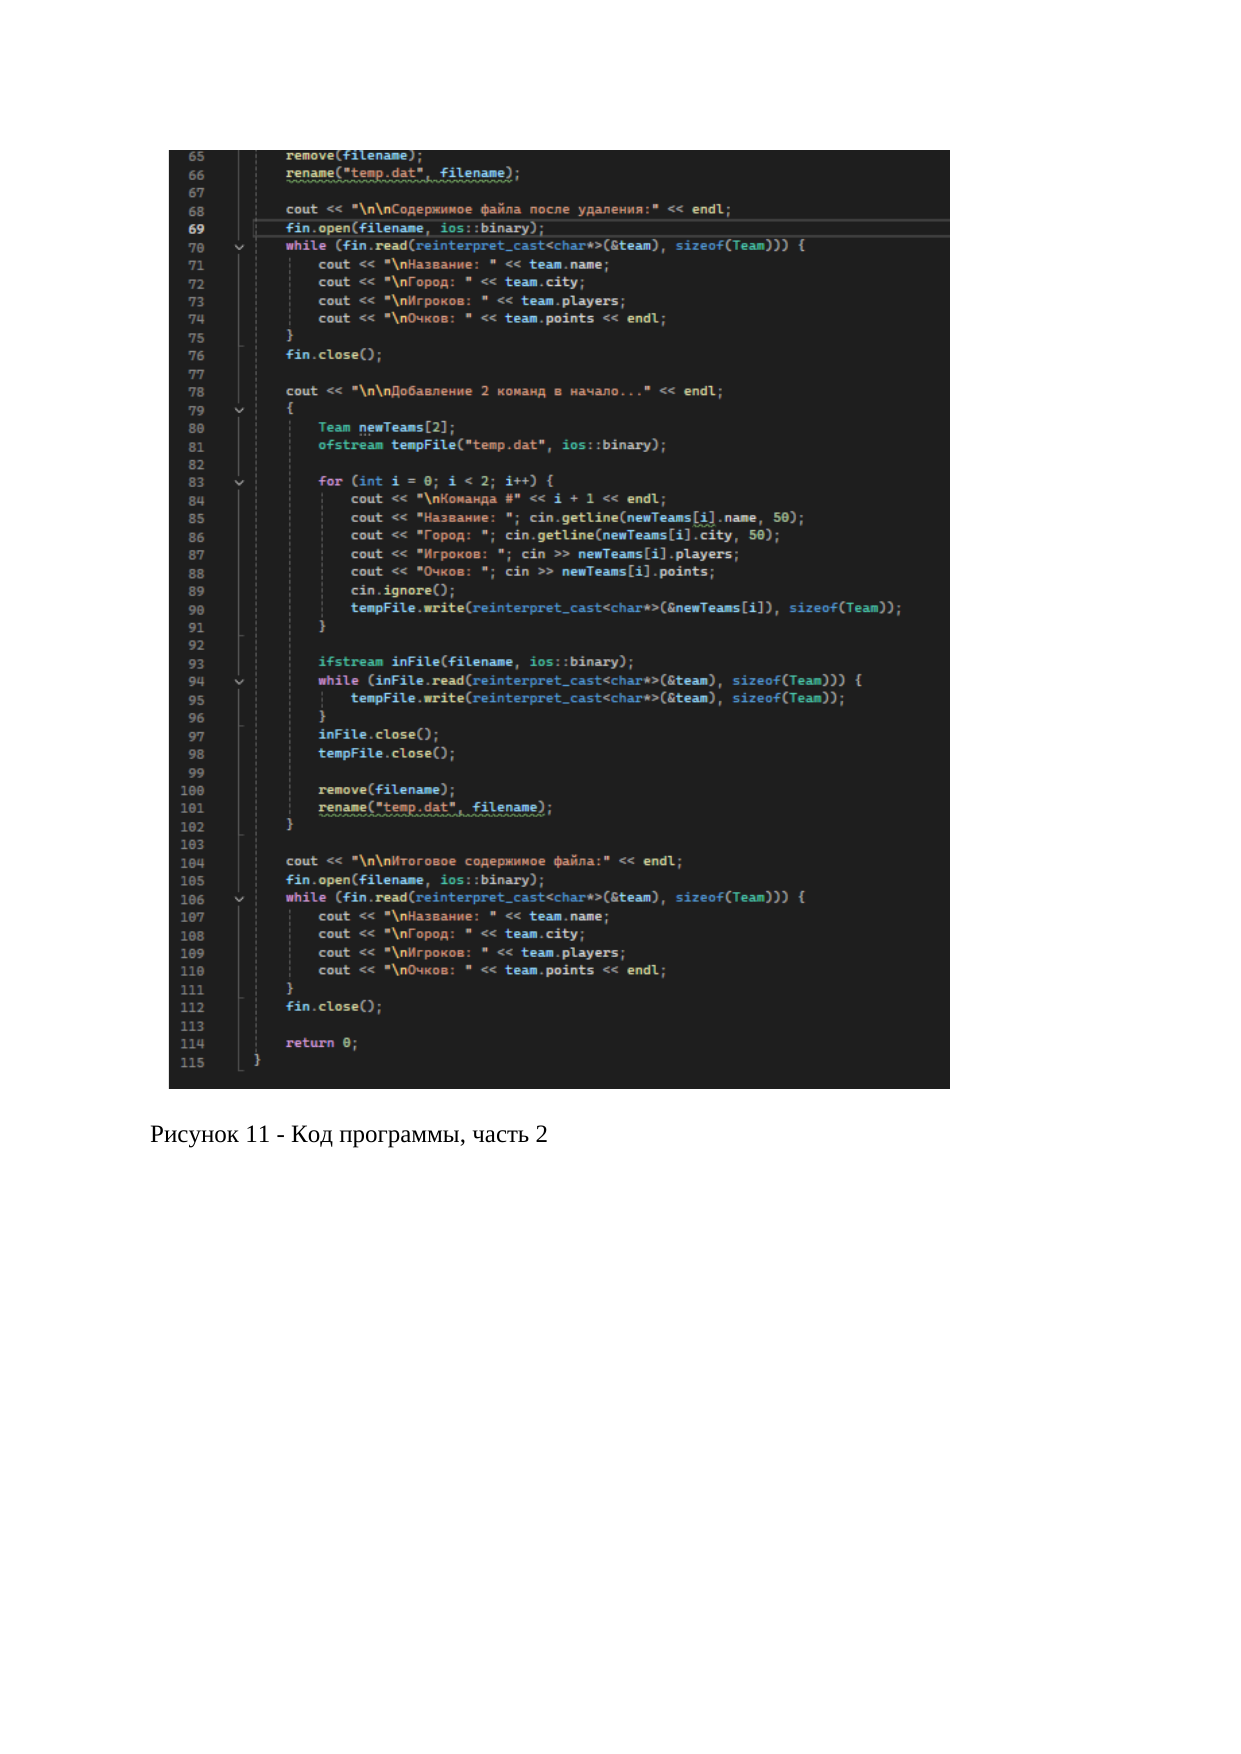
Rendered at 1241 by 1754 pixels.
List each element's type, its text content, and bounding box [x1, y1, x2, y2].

text Рисунок 11 - Код программы, часть 2 [150, 1119, 1090, 1148]
